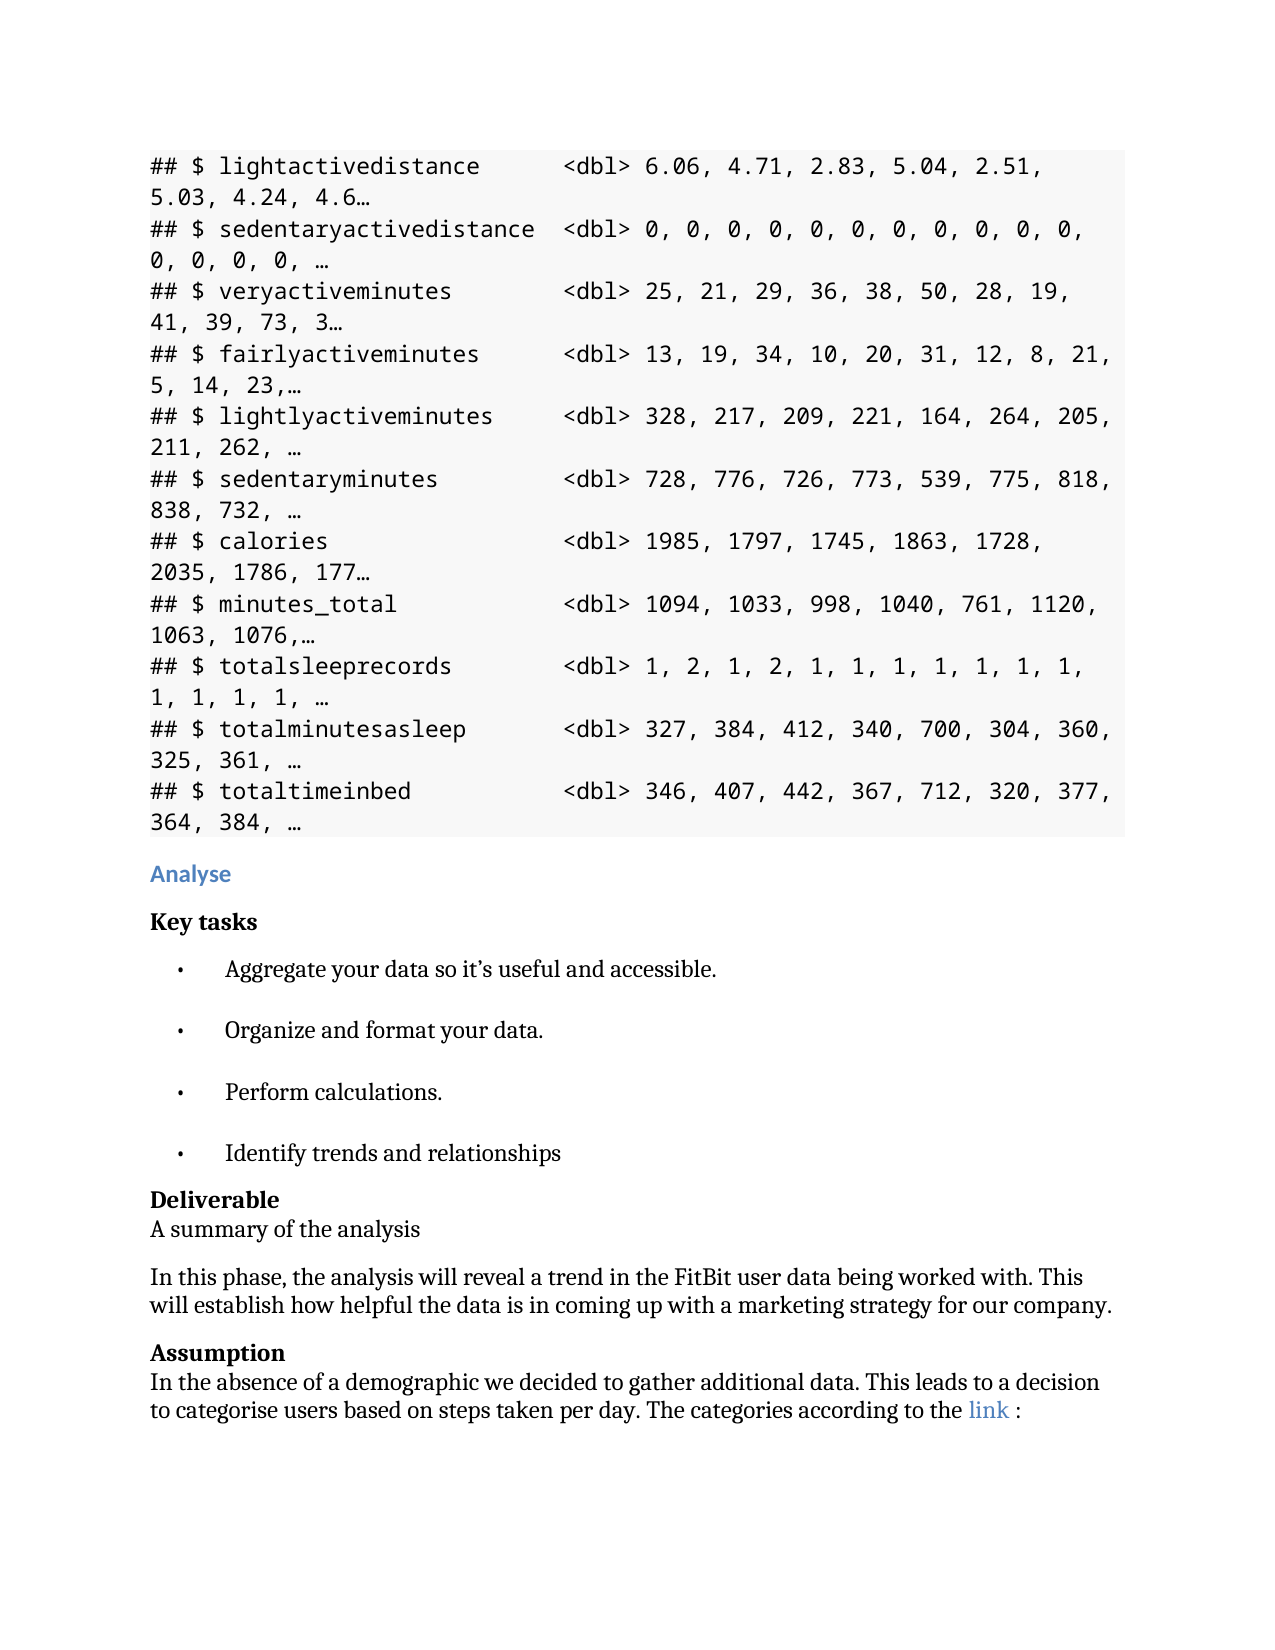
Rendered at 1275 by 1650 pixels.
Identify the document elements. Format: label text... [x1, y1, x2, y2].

list Aggregate your data so it’s useful and accessible. [175, 955, 1125, 1013]
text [150, 150, 1125, 837]
list Perform calculations. [175, 1078, 1125, 1135]
text Assumption In the absence of a demographic we decided to gather additional data. This leads to a decision to categorise users based on steps taken per day. The categories according to the link : [150, 1339, 1125, 1425]
list Identify trends and relationships [175, 1139, 1125, 1168]
subtitle Analyse [150, 858, 1125, 889]
text Deliverable A summary of the analysis [150, 1186, 1125, 1244]
text Key tasks [150, 908, 1125, 936]
list Organize and format your data. [175, 1016, 1125, 1074]
text In this phase, the analysis will reveal a trend in the FitBit user data being worked with. This will establish how helpful the data is in coming up with a marketing strategy for our company. [150, 1263, 1125, 1320]
